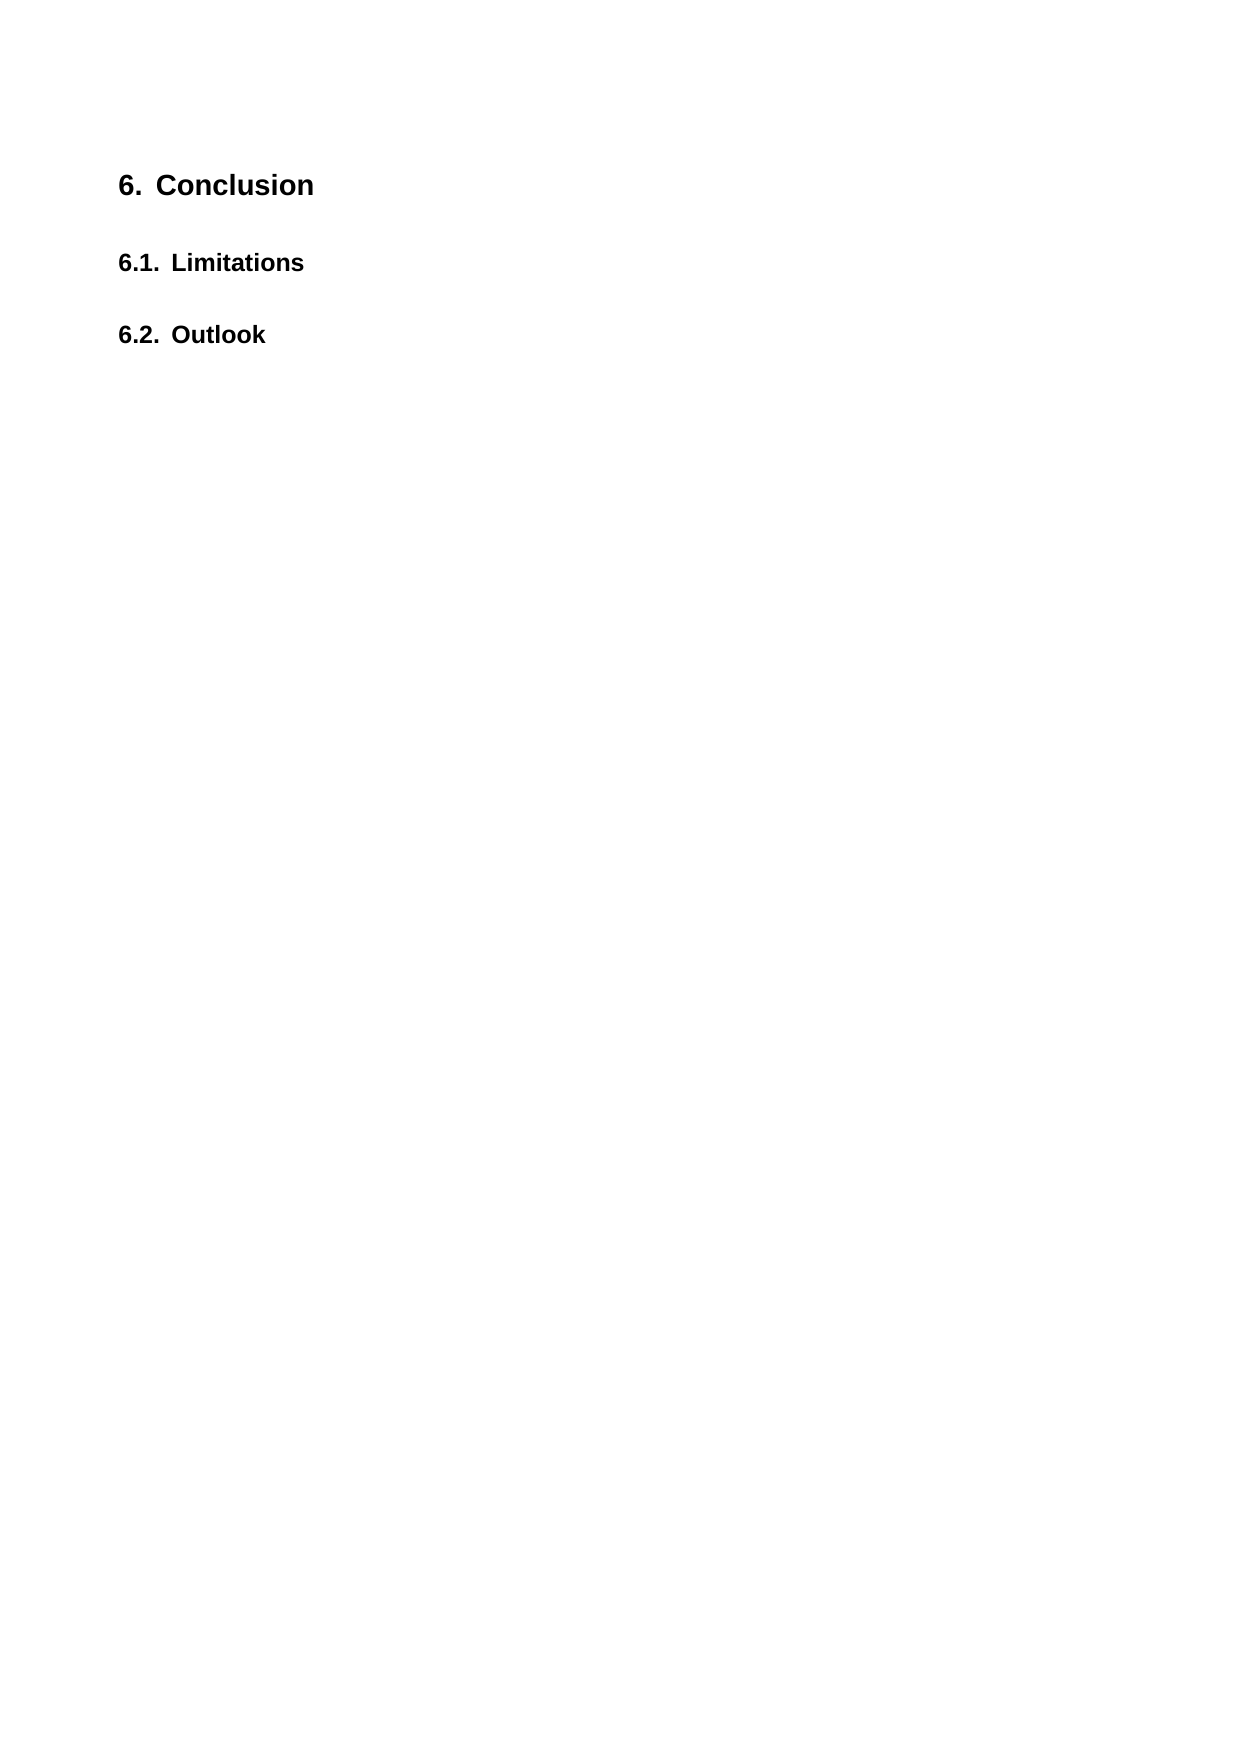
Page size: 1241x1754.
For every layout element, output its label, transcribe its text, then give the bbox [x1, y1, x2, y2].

text Outlook [118, 320, 1063, 349]
text Conclusion [118, 168, 1063, 202]
text Limitations [118, 248, 1063, 276]
